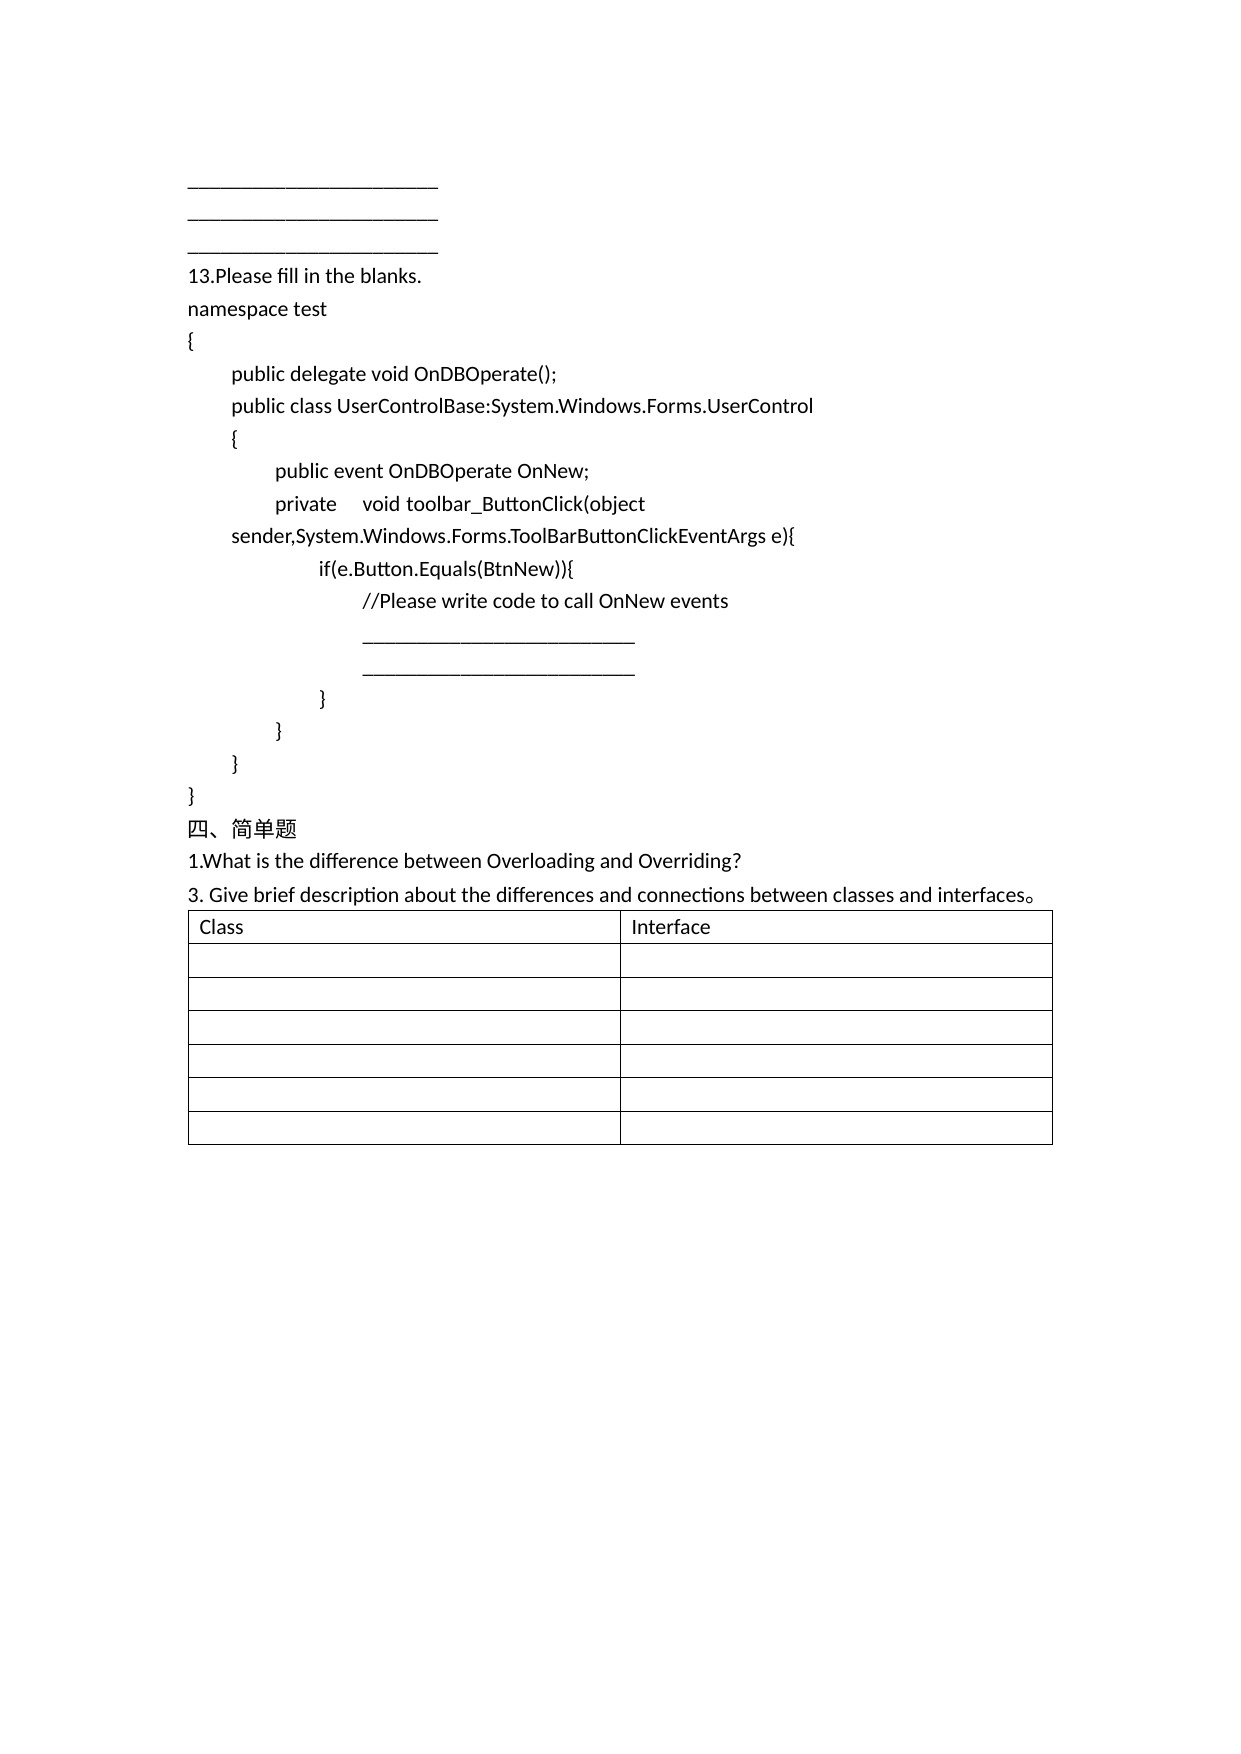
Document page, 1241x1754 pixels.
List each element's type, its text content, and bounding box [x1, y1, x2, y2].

text 1.What is the difference between Overloading and Overriding? [187, 844, 1053, 877]
text //Please write code to call OnNew events [231, 584, 1053, 617]
text private void toolbar_ButtonClick(object sender,System.Windows.Forms.ToolBarButtonClickEventArgs e){ [231, 487, 1053, 552]
text namespace test [187, 292, 1053, 324]
text { [187, 422, 1053, 454]
text 13.Please fill in the blanks. [187, 259, 1053, 292]
text } [275, 682, 1053, 714]
table_cell [621, 1011, 1052, 1044]
text if(e.Button.Equals(BtnNew)){ [231, 552, 1053, 584]
text } [187, 747, 1053, 779]
table_cell [189, 944, 620, 977]
text _________________________ [231, 649, 1053, 682]
table_cell [621, 1078, 1052, 1111]
table_cell [621, 978, 1052, 1010]
text public class UserControlBase:System.Windows.Forms.UserControl [187, 389, 1053, 422]
text 3. Give brief description about the differences and connections between classes and interfaces。 [187, 877, 1053, 909]
table_cell [189, 1078, 620, 1111]
text } [187, 779, 1053, 812]
text 四、简单题 [187, 812, 1053, 844]
text _______________________ [187, 194, 1053, 227]
table_cell [621, 1045, 1052, 1077]
text _________________________ [231, 617, 1053, 649]
text { [187, 324, 1053, 357]
text _______________________ [187, 162, 1053, 194]
table_header Class [189, 911, 620, 943]
table_cell [189, 1045, 620, 1077]
table_cell [621, 944, 1052, 977]
text public event OnDBOperate OnNew; [187, 454, 1053, 487]
table_header Interface [621, 911, 1052, 943]
text public delegate void OnDBOperate(); [187, 357, 1053, 389]
text } [231, 714, 1053, 747]
table_cell [621, 1112, 1052, 1144]
table_cell [189, 978, 620, 1010]
text _______________________ [187, 227, 1053, 259]
table_cell [189, 1112, 620, 1144]
table_cell [189, 1011, 620, 1044]
